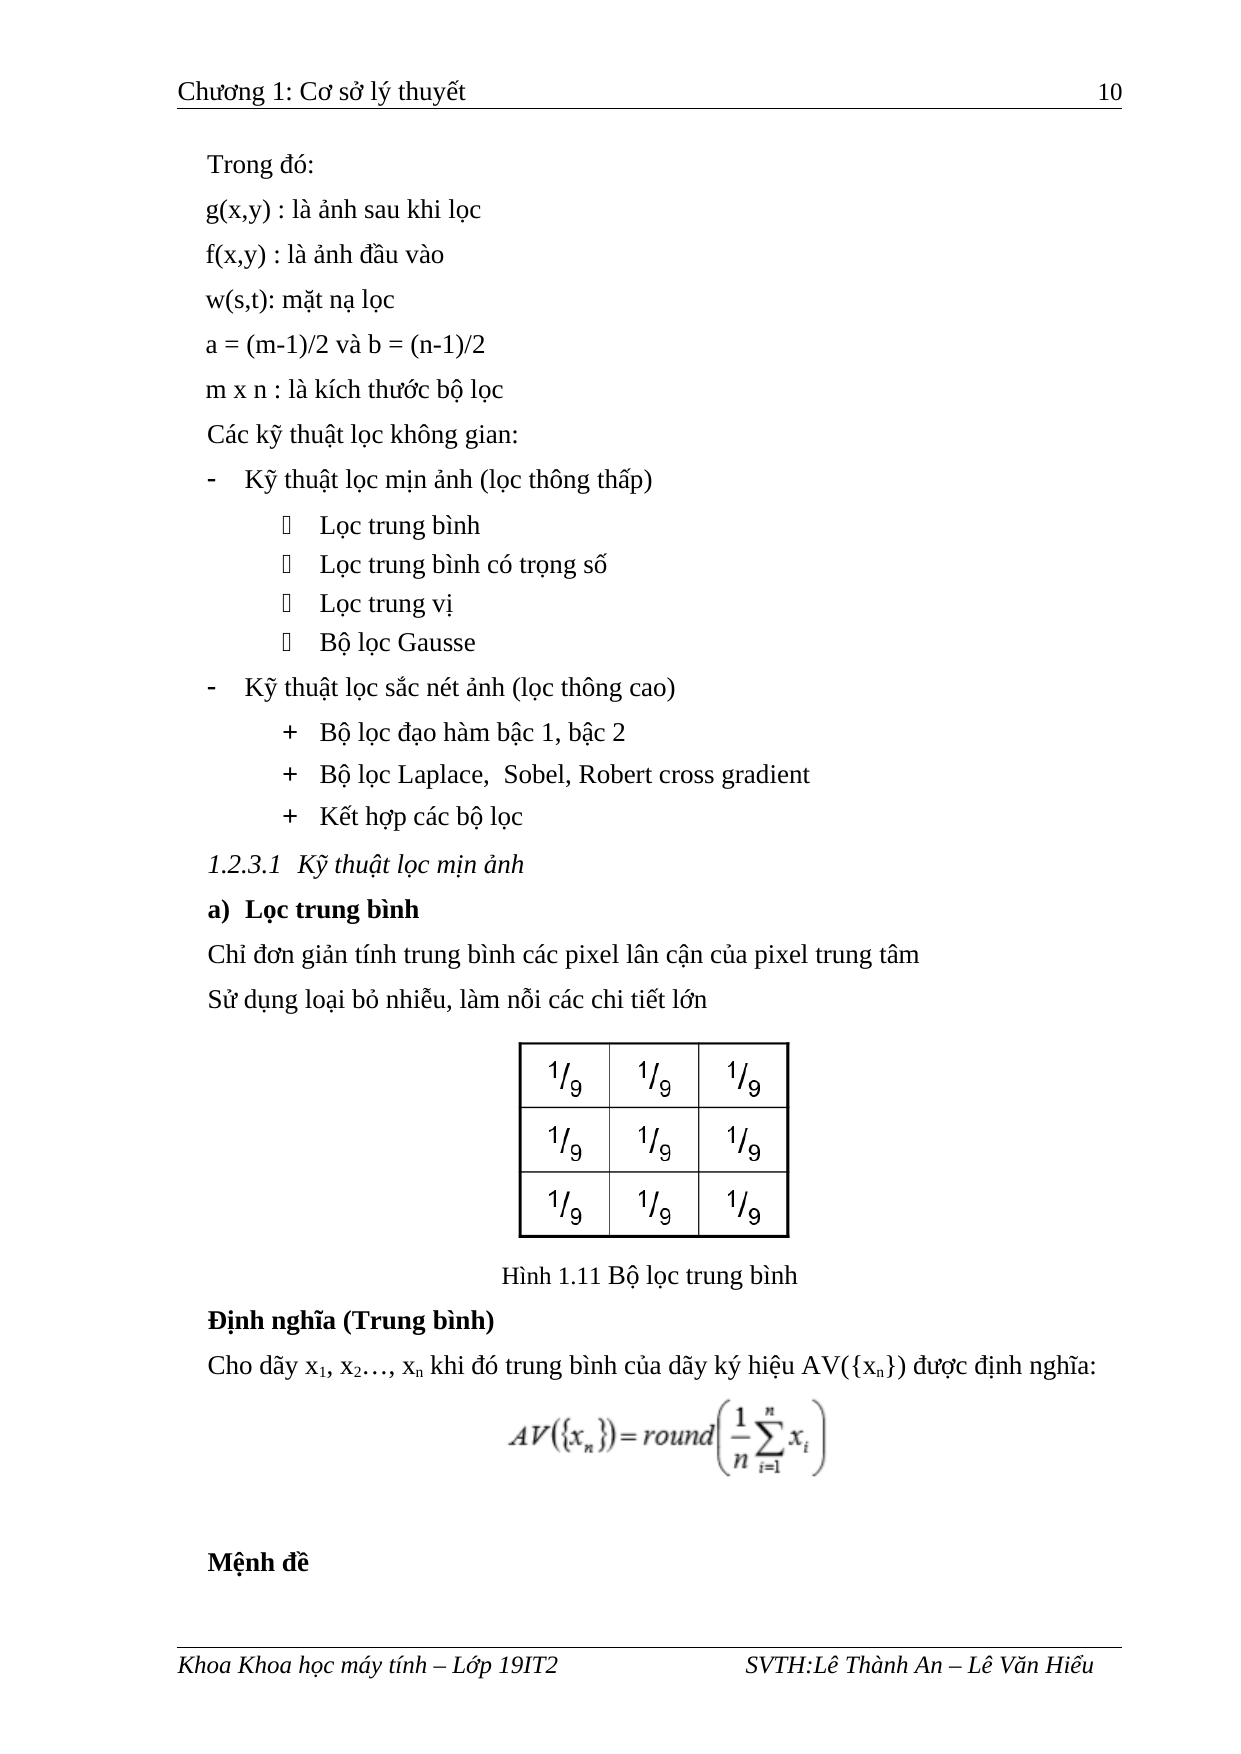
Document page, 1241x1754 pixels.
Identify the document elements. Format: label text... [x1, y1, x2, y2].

list Lọc trung bình có trọng số [282, 548, 1122, 579]
list Bộ lọc Laplace, Sobel, Robert cross gradient [282, 758, 1122, 792]
list Bộ lọc đạo hàm bậc 1, bậc 2 [282, 717, 1122, 750]
list Lọc trung bình [207, 893, 1122, 924]
subtitle Kỹ thuật lọc mịn ảnh [207, 848, 1122, 879]
text w(s,t): mặt nạ lọc [205, 283, 1122, 314]
text Sử dụng loại bỏ nhiễu, làm nỗi các chi tiết lớn [207, 983, 1122, 1014]
list Kết hợp các bộ lọc [282, 800, 1122, 833]
text Các kỹ thuật lọc không gian: [207, 418, 1122, 449]
text Chỉ đơn giản tính trung bình các pixel lân cận của pixel trung tâm [207, 938, 1122, 969]
text Cho dãy x1, x2…, xn khi đó trung bình của dãy ký hiệu AV({xn}) được định nghĩa: [207, 1349, 1122, 1381]
text Mệnh đề [207, 1546, 1122, 1578]
list Kỹ thuật lọc sắc nét ảnh (lọc thông cao) [207, 671, 1122, 702]
text f(x,y) : là ảnh đầu vào [205, 238, 1122, 269]
text Hình 1.11 Bộ lọc trung bình [177, 1259, 1122, 1290]
picture [511, 1028, 798, 1246]
list Kỹ thuật lọc mịn ảnh (lọc thông thấp) [207, 463, 1122, 495]
text Trong đó: [207, 148, 1122, 179]
list Bộ lọc Gausse [282, 626, 1122, 657]
list Lọc trung bình [282, 509, 1122, 540]
list Lọc trung vị [282, 587, 1122, 618]
text m x n : là kích thước bộ lọc [205, 373, 1122, 404]
picture [498, 1394, 831, 1481]
text g(x,y) : là ảnh sau khi lọc [205, 193, 1122, 224]
text Định nghĩa (Trung bình) [207, 1304, 1122, 1335]
text a = (m-1)/2 và b = (n-1)/2 [205, 328, 1122, 359]
